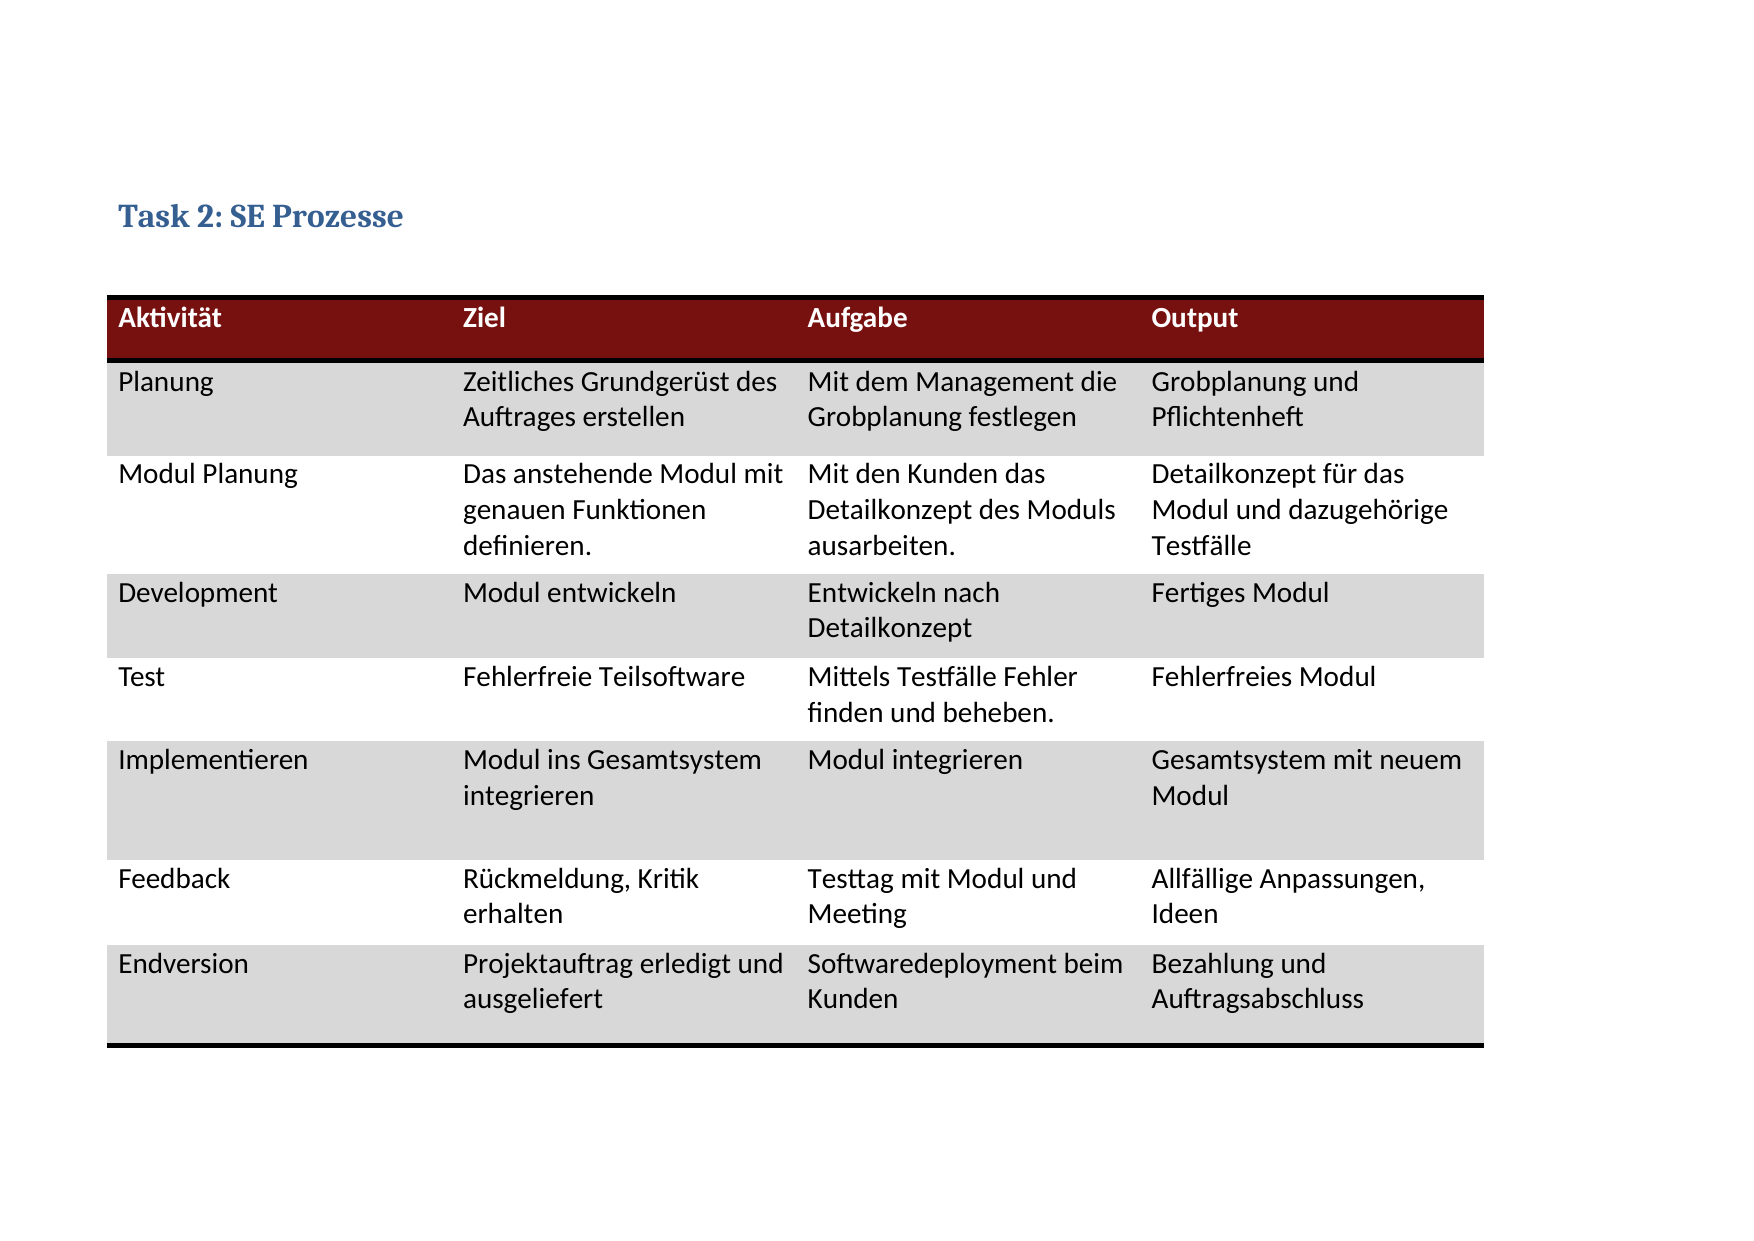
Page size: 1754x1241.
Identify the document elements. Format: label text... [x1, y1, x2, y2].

table_cell Testtag mit Modul und Meeting [796, 860, 1140, 945]
table_header Output [1140, 300, 1484, 358]
table_cell Modul entwickeln [452, 574, 796, 658]
table_header Aktivität [107, 300, 452, 358]
table_cell Test [107, 659, 452, 741]
table_cell Zeitliches Grundgerüst des Auftrages erstellen [452, 363, 796, 456]
table_cell Modul integrieren [796, 741, 1140, 860]
subtitle Task 2: SE Prozesse [118, 198, 1606, 236]
table_cell Fehlerfreies Modul [1140, 659, 1484, 741]
table_cell Modul ins Gesamtsystem integrieren [452, 741, 796, 860]
table_cell Softwaredeployment beim Kunden [796, 945, 1140, 1043]
table_cell Das anstehende Modul mit genauen Funktionen definieren. [452, 456, 796, 574]
table_cell Mit den Kunden das Detailkonzept des Moduls ausarbeiten. [796, 456, 1140, 574]
table_cell Development [107, 574, 452, 658]
table_cell Implementieren [107, 741, 452, 860]
table_cell Gesamtsystem mit neuem Modul [1140, 741, 1484, 860]
table_cell Fehlerfreie Teilsoftware [452, 659, 796, 741]
table_cell Grobplanung und Pflichtenheft [1140, 363, 1484, 456]
table_header Ziel [452, 300, 796, 358]
table_cell Entwickeln nach Detailkonzept [796, 574, 1140, 658]
table_cell Fertiges Modul [1140, 574, 1484, 658]
table_cell Rückmeldung, Kritik erhalten [452, 860, 796, 945]
table_cell Planung [107, 363, 452, 456]
table_header Aufgabe [796, 300, 1140, 358]
table_cell Modul Planung [107, 456, 452, 574]
table_cell Projektauftrag erledigt und ausgeliefert [452, 945, 796, 1043]
table_cell Detailkonzept für das Modul und dazugehörige Testfälle [1140, 456, 1484, 574]
table_cell Bezahlung und Auftragsabschluss [1140, 945, 1484, 1043]
table_cell Feedback [107, 860, 452, 945]
table_cell Allfällige Anpassungen, Ideen [1140, 860, 1484, 945]
table_cell Endversion [107, 945, 452, 1043]
table_cell Mit dem Management die Grobplanung festlegen [796, 363, 1140, 456]
table_cell Mittels Testfälle Fehler finden und beheben. [796, 659, 1140, 741]
